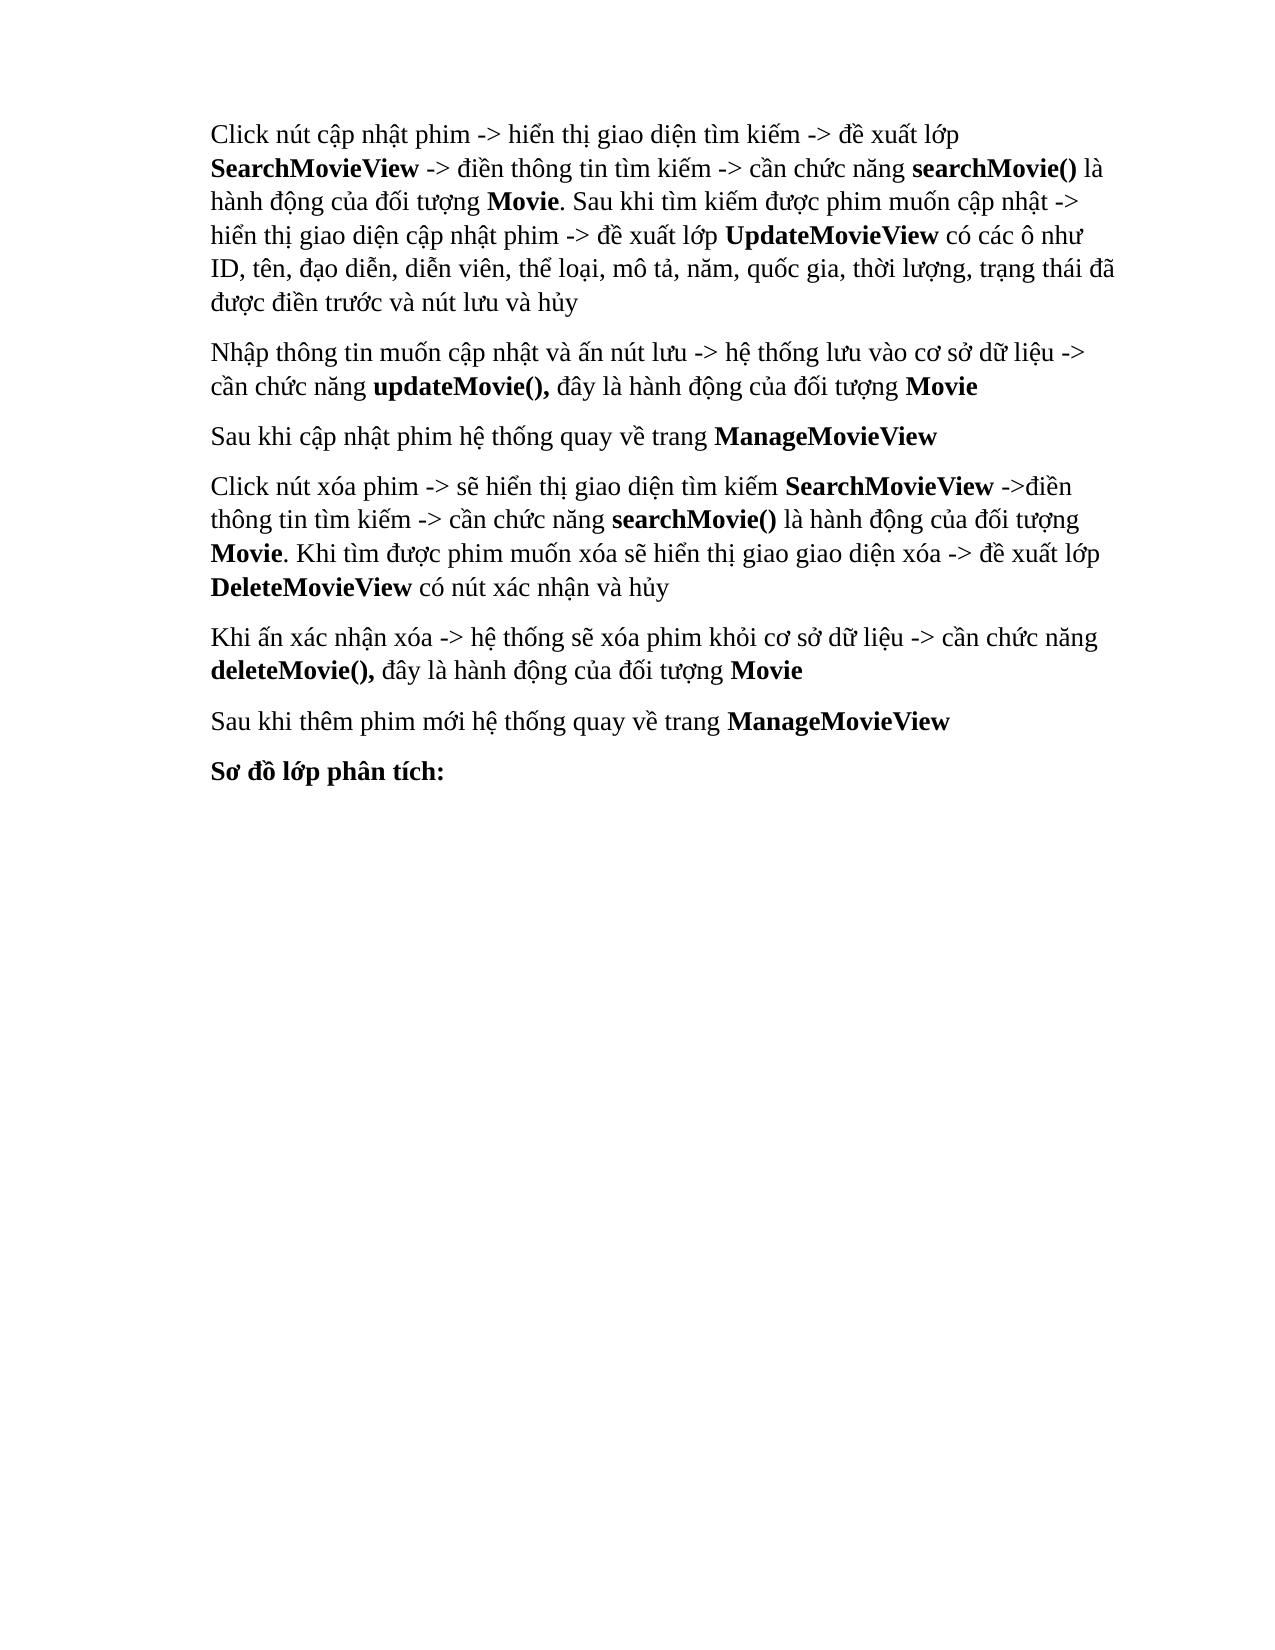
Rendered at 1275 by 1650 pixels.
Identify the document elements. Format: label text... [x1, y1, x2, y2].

text Click nút cập nhật phim -> hiển thị giao diện tìm kiếm -> đề xuất lớp SearchMovieView -> điền thông tin tìm kiếm -> cần chức năng searchMovie() là hành động của đối tượng Movie. Sau khi tìm kiếm được phim muốn cập nhật -> hiển thị giao diện cập nhật phim -> đề xuất lớp UpdateMovieView có các ô như ID, tên, đạo diễn, diễn viên, thể loại, mô tả, năm, quốc gia, thời lượng, trạng thái đã được điền trước và nút lưu và hủy [210, 118, 1125, 317]
text Nhập thông tin muốn cập nhật và ấn nút lưu -> hệ thống lưu vào cơ sở dữ liệu -> cần chức năng updateMovie(), đây là hành động của đối tượng Movie [210, 336, 1125, 401]
text Click nút xóa phim -> sẽ hiển thị giao diện tìm kiếm SearchMovieView ->điền thông tin tìm kiếm -> cần chức năng searchMovie() là hành động của đối tượng Movie. Khi tìm được phim muốn xóa sẽ hiển thị giao giao diện xóa -> đề xuất lớp DeleteMovieView có nút xác nhận và hủy [210, 470, 1125, 602]
text Khi ấn xác nhận xóa -> hệ thống sẽ xóa phim khỏi cơ sở dữ liệu -> cần chức năng deleteMovie(), đây là hành động của đối tượng Movie [210, 621, 1125, 686]
text Sơ đồ lớp phân tích: [210, 755, 1125, 786]
text Sau khi thêm phim mới hệ thống quay về trang ManageMovieView [210, 704, 1125, 736]
text Sau khi cập nhật phim hệ thống quay về trang ManageMovieView [210, 420, 1125, 451]
